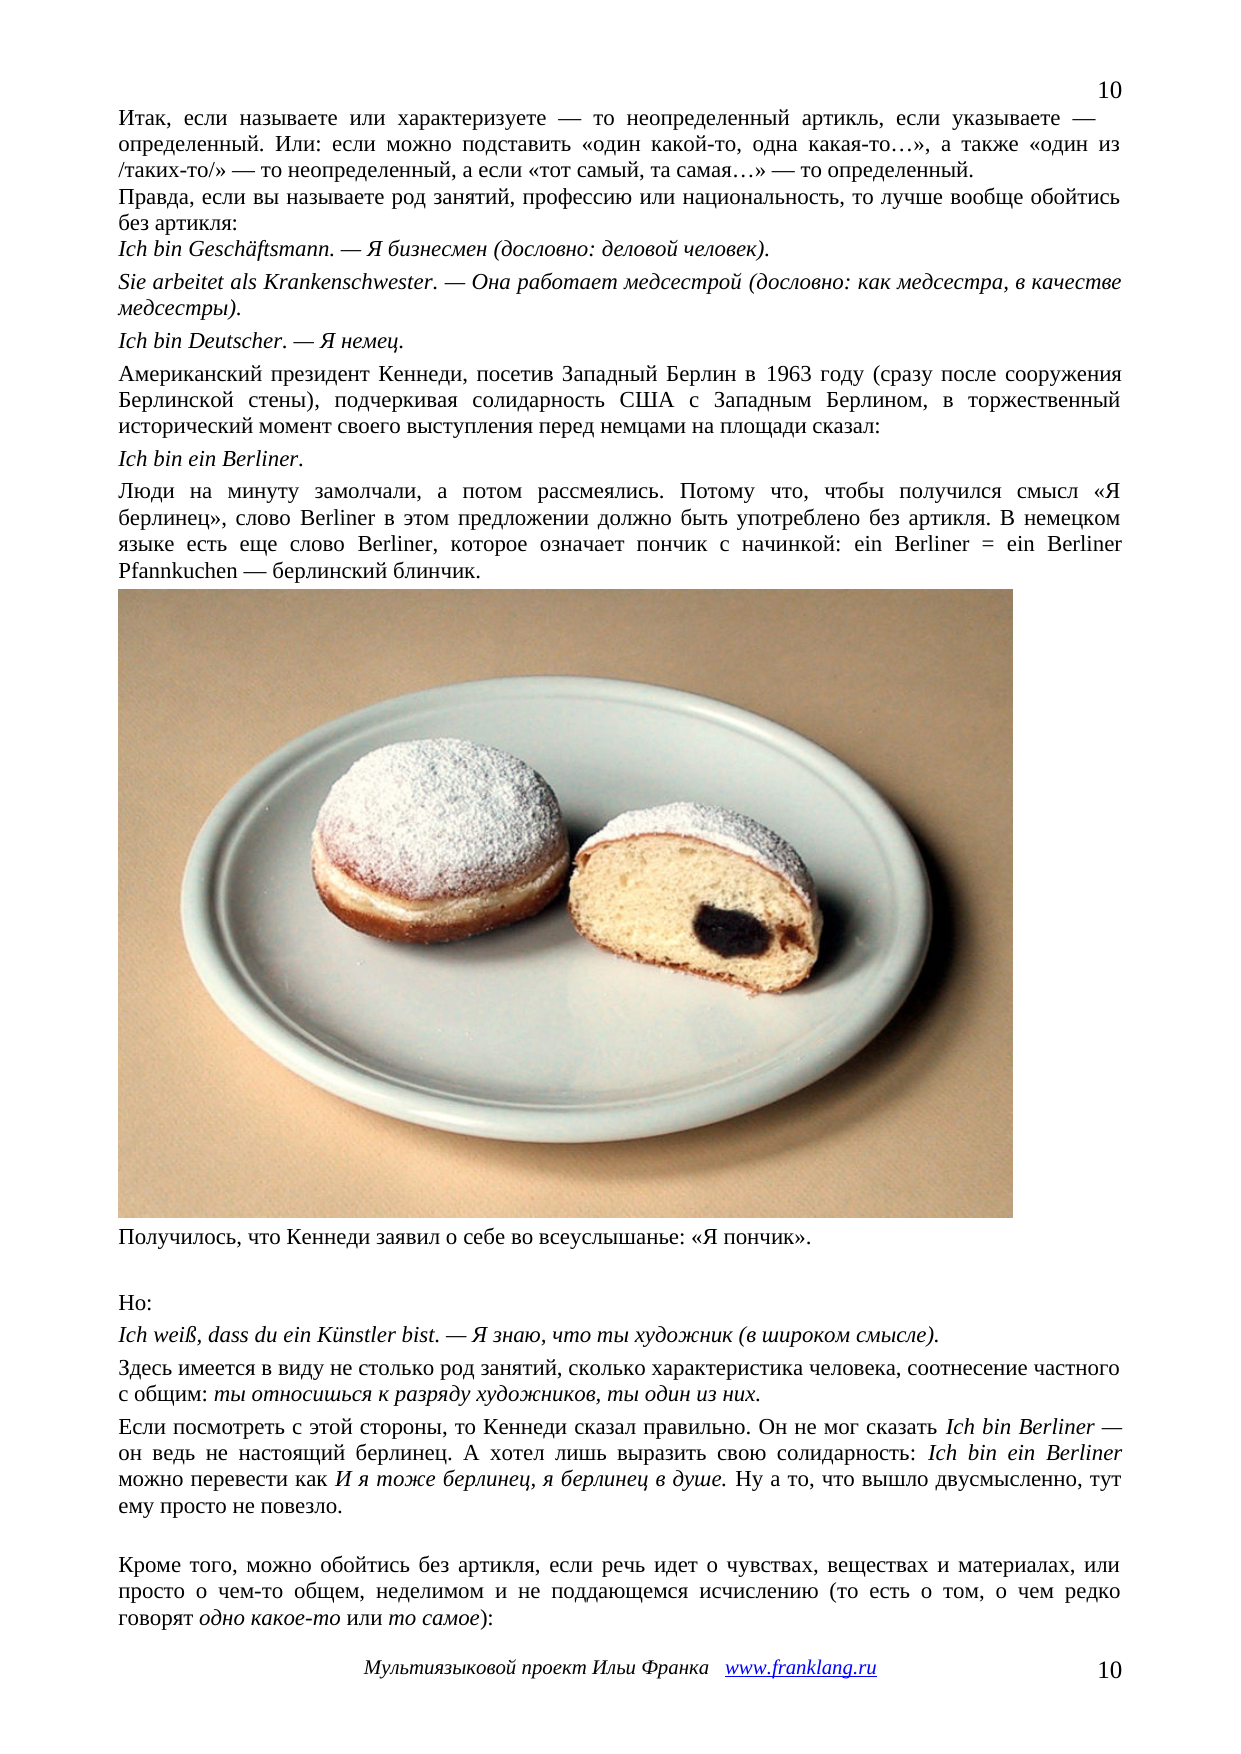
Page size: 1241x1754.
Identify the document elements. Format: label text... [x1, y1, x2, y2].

picture [118, 589, 1013, 1218]
text Sie arbeitet als Krankenschwester. — Она работает медсестрой (дословно: как медсестра, в качестве медсестры). [118, 268, 1122, 321]
text Кроме того, можно обойтись без артикля, если речь идет о чувствах, веществах и материалах, или просто о чем-то общем, неделимом и не поддающемся исчислению (то есть о том, о чем редко говорят одно какое-то или то самое): [118, 1551, 1122, 1630]
text Ich weiß, dass du ein Knstler bist. — Я знаю, что ты художник (в широком смысле). [118, 1321, 1122, 1348]
text Получилось, что Кеннеди заявил о себе во всеуслышанье: «Я пончик». [118, 1223, 1122, 1250]
text Ich bin ein Berliner. [118, 445, 1122, 471]
text Но: [118, 1289, 1122, 1315]
text Американский президент Кеннеди, посетив Западный Берлин в 1963 году (сразу после сооружения Берлинской стены), подчеркивая солидарность США с Западным Берлином, в торжественный исторический момент своего выступления перед немцами на площади сказал: [118, 360, 1122, 439]
text Люди на минуту замолчали, а потом рассмеялись. Потому что, чтобы получился смысл «Я берлинец», слово Berliner в этом предложении должно быть употреблено без артикля. В немецком языке есть еще слово Berliner, которое означает пончик с начинкой: ein Berliner = ein Berliner Pfannkuchen — берлинский блинчик. [118, 478, 1122, 583]
text Ich bin Deutscher. — Я немец. [118, 327, 1122, 353]
text Ich bin Geschftsmann. — Я бизнесмен (дословно: деловой человек). [118, 236, 1122, 262]
text Здесь имеется в виду не столько род занятий, сколько характеристика человека, соотнесение частного с общим: ты относишься к разряду художников, ты один из них. [118, 1354, 1122, 1407]
text Если посмотреть с этой стороны, то Кеннеди сказал правильно. Он не мог сказать Ich bin Berliner — он ведь не настоящий берлинец. А хотел лишь выразить свою солидарность: Ich bin ein Berliner можно перевести как И я тоже берлинец, я берлинец в душе. Ну а то, что вышло двусмысленно, тут ему просто не повезло. [118, 1413, 1122, 1518]
text Правда, если вы называете род занятий, профессию или национальность, то лучше вообще обойтись без артикля: [118, 183, 1122, 236]
text Итак, если называете или характеризуете — то неопределенный артикль, если указываете — определенный. Или: если можно подставить «один какой-то, одна какая-то…», а также «один из /таких-то/» — то неопределенный, а если «тот самый, та самая…» — то определенный. [118, 104, 1122, 183]
